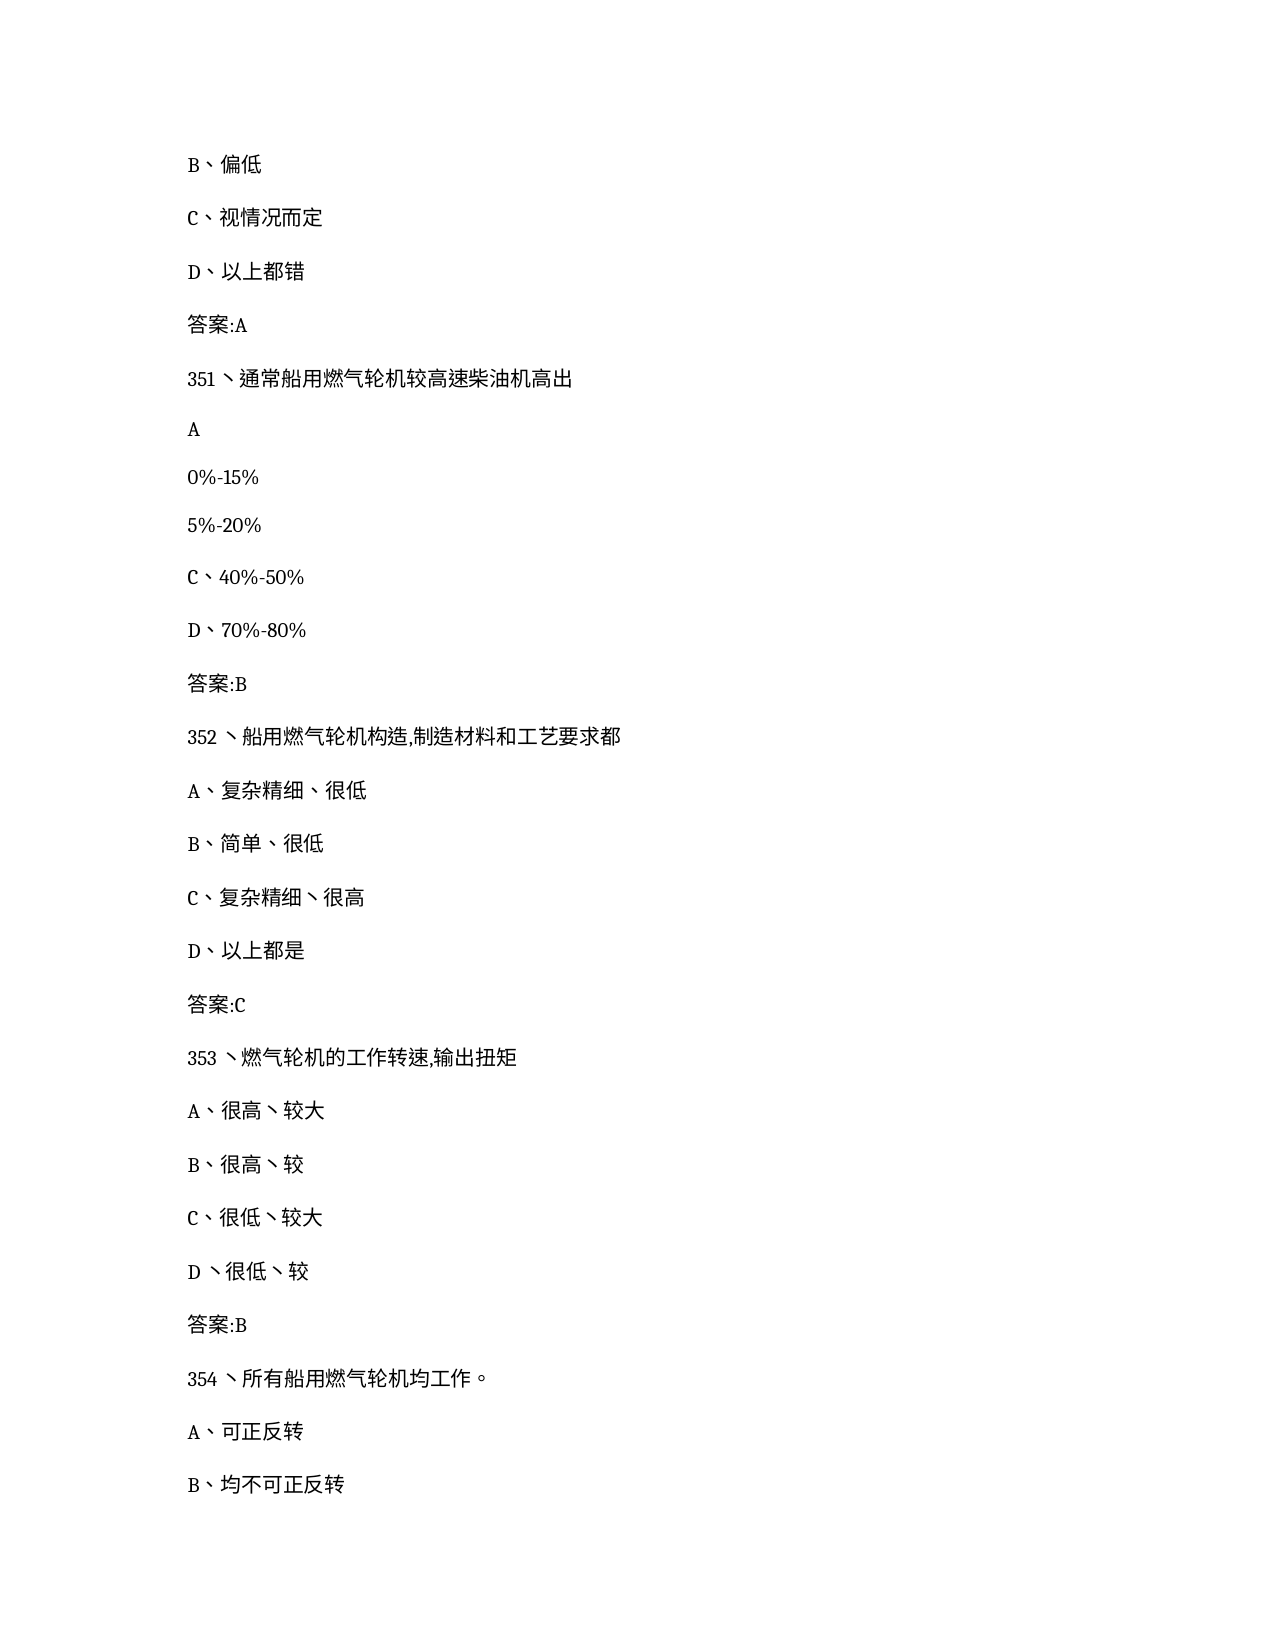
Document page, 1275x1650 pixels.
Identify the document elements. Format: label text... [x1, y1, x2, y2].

text 351丶通常船用燃气轮机较高速柴油机高出 [187, 364, 1087, 392]
text B、很高丶较 [187, 1150, 1087, 1178]
text D、70%-80% [187, 616, 1087, 644]
text B、均不可正反转 [187, 1471, 1087, 1499]
text 354丶所有船用燃气轮机均工作。 [187, 1364, 1087, 1392]
text D丶很低丶较 [187, 1257, 1087, 1285]
text C、视情况而定 [187, 203, 1087, 232]
text 0%-15% [187, 466, 1087, 489]
text 答案:B [187, 1310, 1087, 1339]
text A、很高丶较大 [187, 1097, 1087, 1125]
text 答案:C [187, 990, 1087, 1018]
text 5%-20% [187, 514, 1087, 538]
text D、以上都错 [187, 257, 1087, 285]
text C、40%-50% [187, 562, 1087, 591]
text 答案:B [187, 669, 1087, 697]
text 答案:A [187, 310, 1087, 339]
text A、复杂精细、很低 [187, 776, 1087, 804]
text A [187, 417, 1087, 441]
text 353丶燃气轮机的工作转速,输出扭矩 [187, 1043, 1087, 1072]
text 352丶船用燃气轮机构造,制造材料和工艺要求都 [187, 722, 1087, 751]
text B、偏低 [187, 150, 1087, 178]
text C、复杂精细丶很高 [187, 883, 1087, 911]
text B、简单、很低 [187, 829, 1087, 858]
text D、以上都是 [187, 936, 1087, 965]
text A、可正反转 [187, 1417, 1087, 1446]
text C、很低丶较大 [187, 1203, 1087, 1232]
